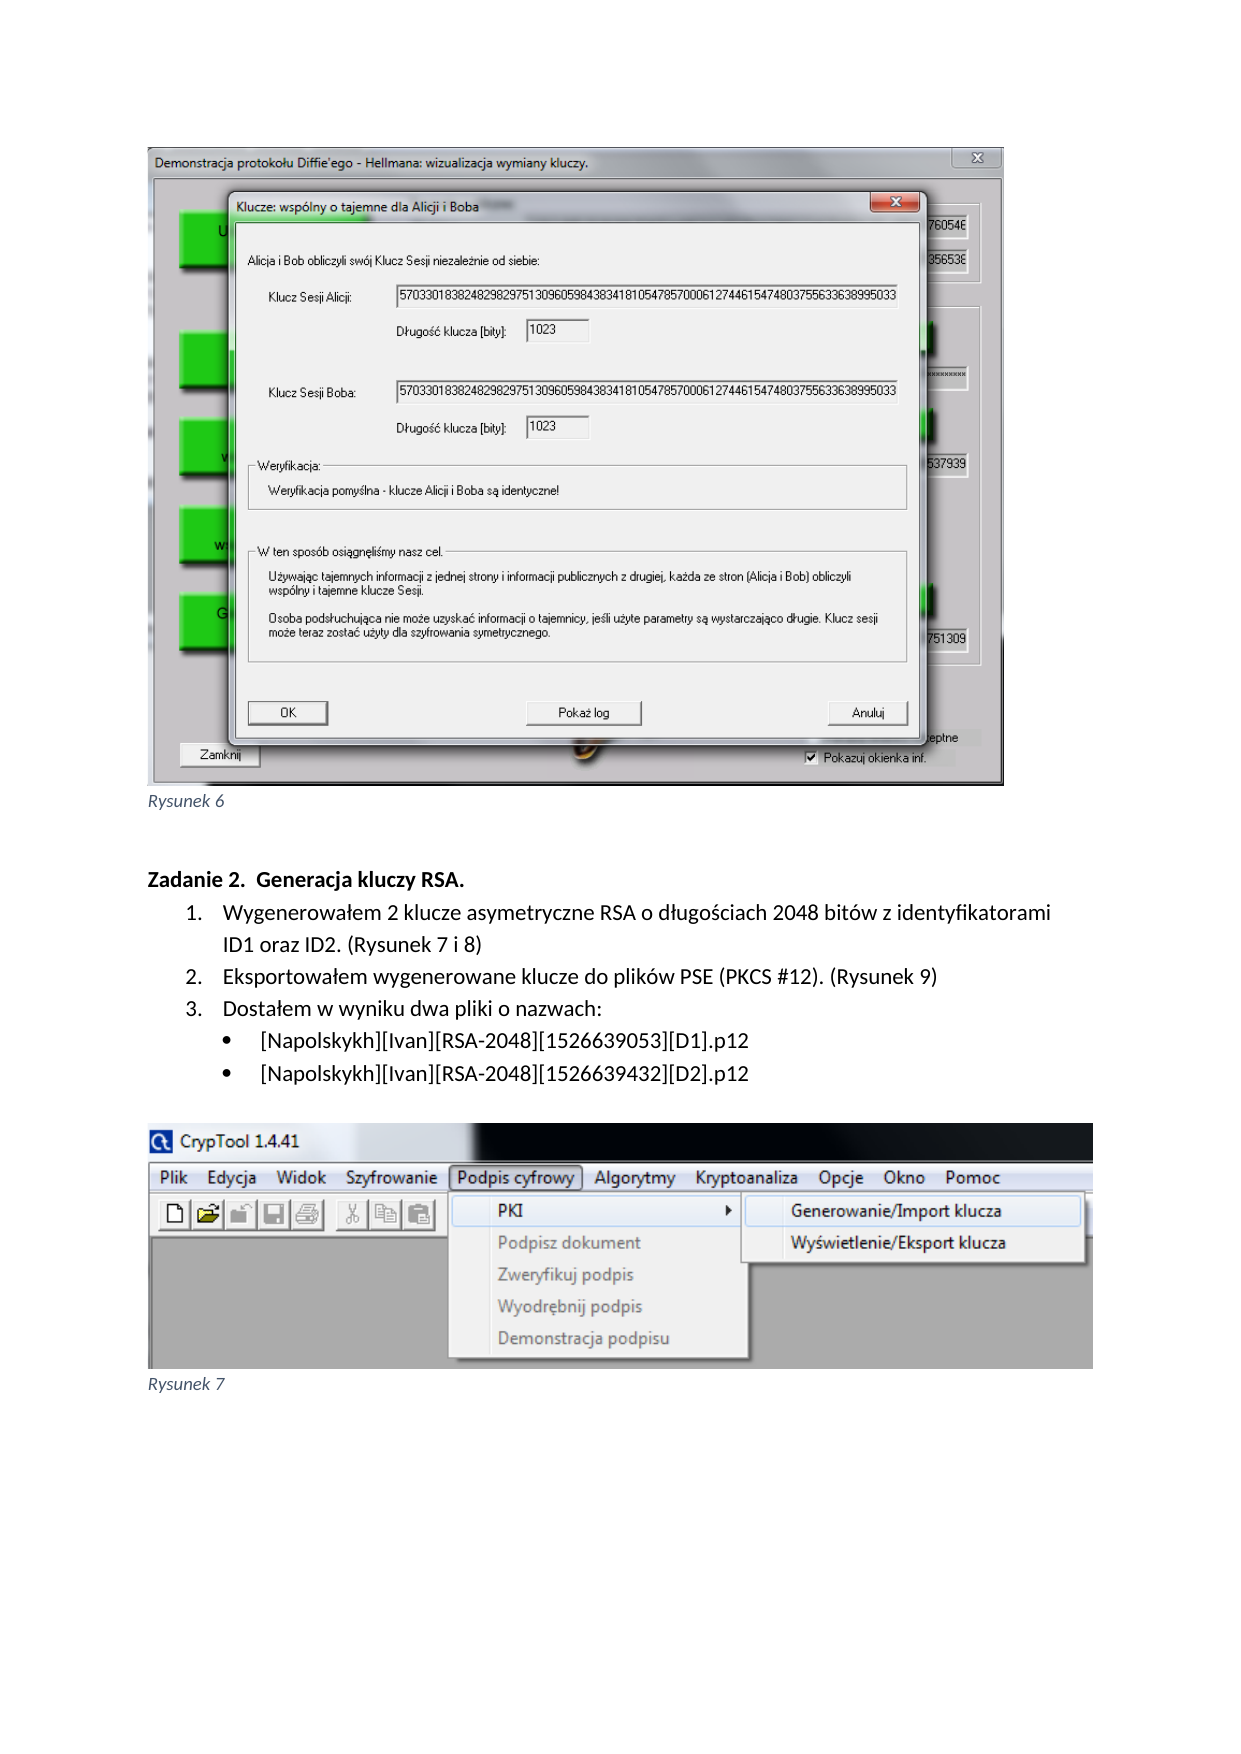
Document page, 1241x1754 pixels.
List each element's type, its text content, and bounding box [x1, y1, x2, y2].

list [Napolskykh][Ivan][RSA-2048][1526639053][D1].p12 [223, 1027, 1093, 1054]
text Zadanie 2. Generacja kluczy RSA. [148, 866, 1093, 894]
list Wygenerowałem 2 klucze asymetryczne RSA o długościach 2048 bitów z identyfikatorami ID1 oraz ID2. (Rysunek 7 i 8) [185, 898, 1093, 958]
picture [147, 1123, 1093, 1369]
list [Napolskykh][Ivan][RSA-2048][1526639432][D2].p12 [223, 1059, 1093, 1087]
list Dostałem w wyniku dwa pliki o nazwach: [185, 994, 1093, 1022]
picture [147, 147, 1004, 786]
list Eksportowałem wygenerowane klucze do plików PSE (PKCS #12). (Rysunek 9) [185, 962, 1093, 990]
